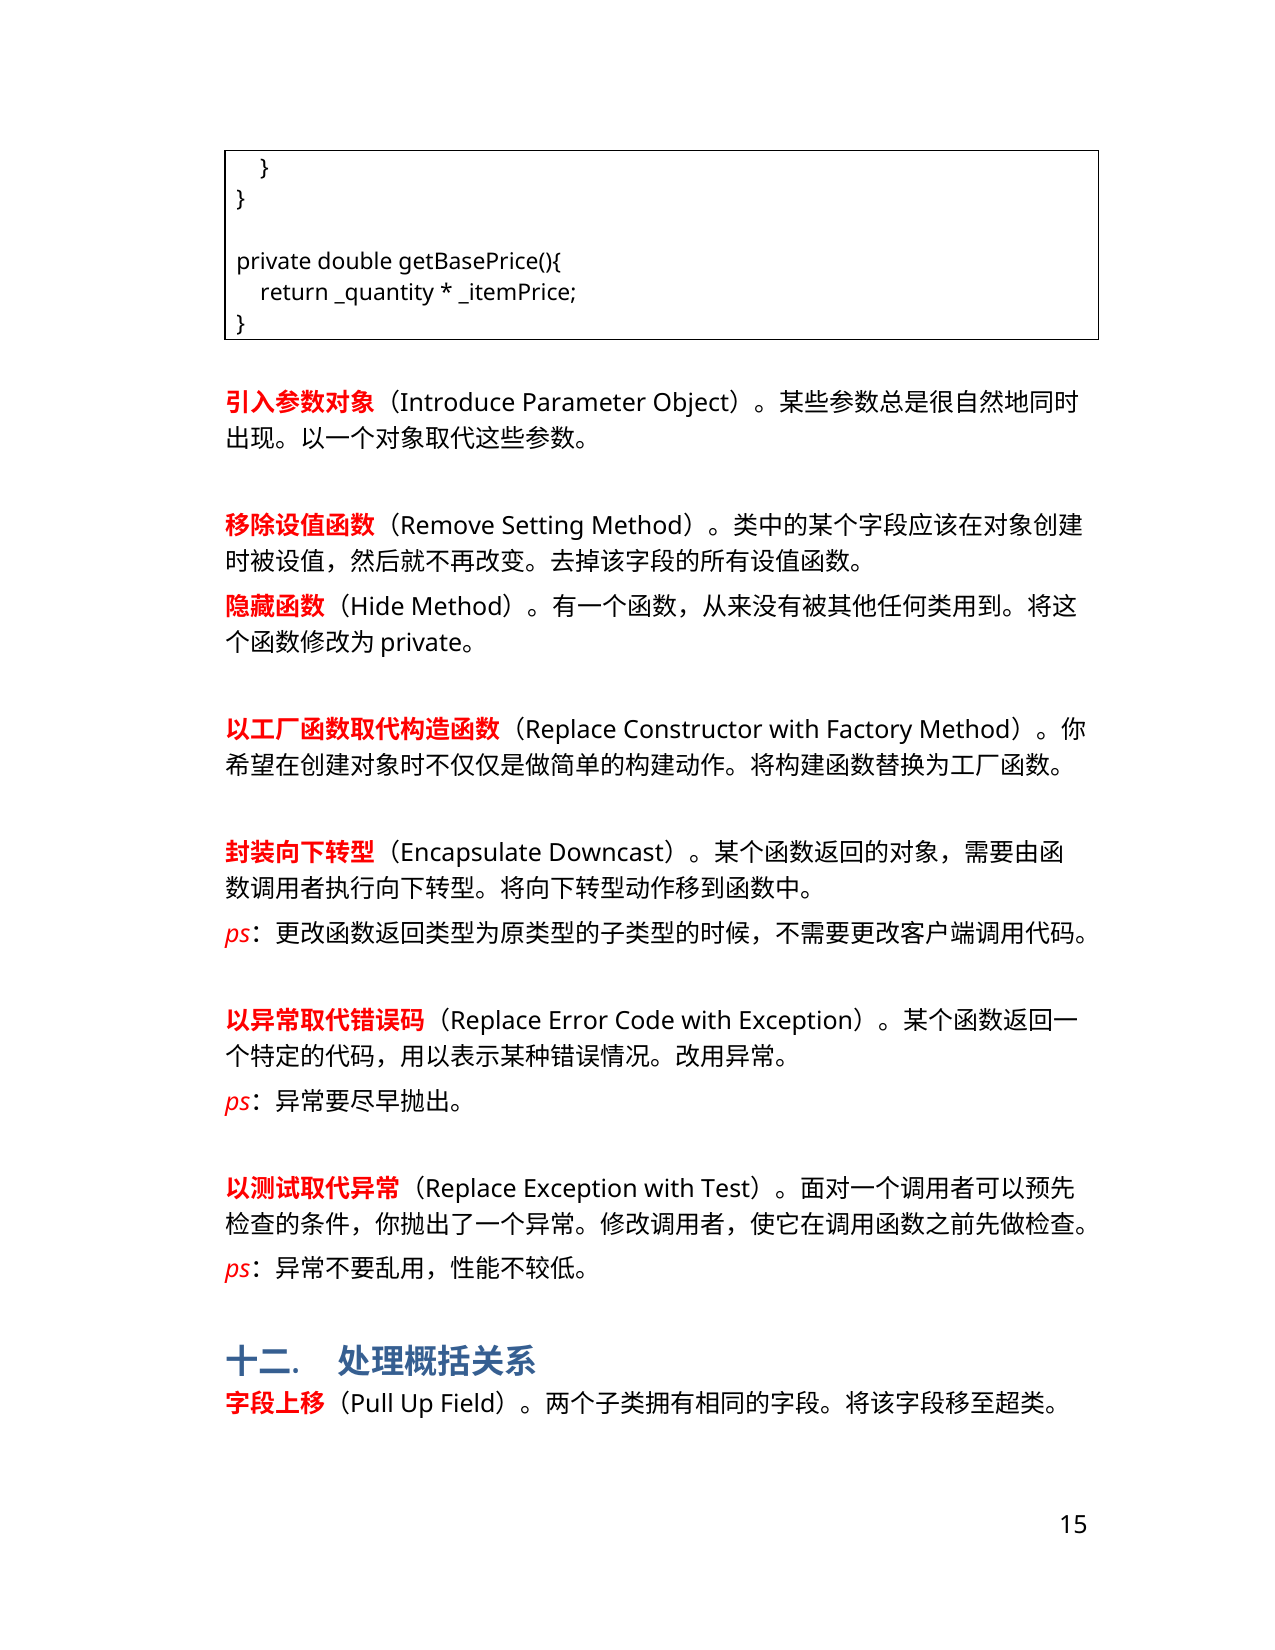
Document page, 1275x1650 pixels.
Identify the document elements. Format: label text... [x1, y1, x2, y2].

text 以异常取代错误码（Replace Error Code with Exception）。某个函数返回一个特定的代码，用以表示某种错误情况。改用异常。 [225, 1000, 1087, 1073]
text 移除设值函数（Remove Setting Method）。类中的某个字段应该在对象创建时被设值，然后就不再改变。去掉该字段的所有设值函数。 [225, 505, 1087, 578]
text 封装向下转型（Encapsulate Downcast）。某个函数返回的对象，需要由函数调用者执行向下转型。将向下转型动作移到函数中。 [225, 832, 1087, 905]
text 以工厂函数取代构造函数（Replace Constructor with Factory Method）。你希望在创建对象时不仅仅是做简单的构建动作。将构建函数替换为工厂函数。 [225, 709, 1087, 782]
text ps：异常要尽早抛出。 [225, 1081, 1087, 1117]
text ps：异常不要乱用，性能不较低。 [225, 1249, 1087, 1285]
text 以测试取代异常（Replace Exception with Test）。面对一个调用者可以预先检查的条件，你抛出了一个异常。修改调用者，使它在调用函数之前先做检查。 [225, 1168, 1087, 1241]
text 引入参数对象（Introduce Parameter Object）。某些参数总是很自然地同时出现。以一个对象取代这些参数。 [225, 382, 1087, 454]
text 隐藏函数（Hide Method）。有一个函数，从来没有被其他任何类用到。将这个函数修改为private。 [225, 586, 1087, 658]
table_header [226, 151, 1098, 338]
text 字段上移（Pull Up Field）。两个子类拥有相同的字段。将该字段移至超类。 [225, 1383, 1087, 1420]
text ps：更改函数返回类型为原类型的子类型的时候，不需要更改客户端调用代码。 [225, 913, 1087, 949]
subtitle 处理概括关系 [225, 1335, 1087, 1383]
